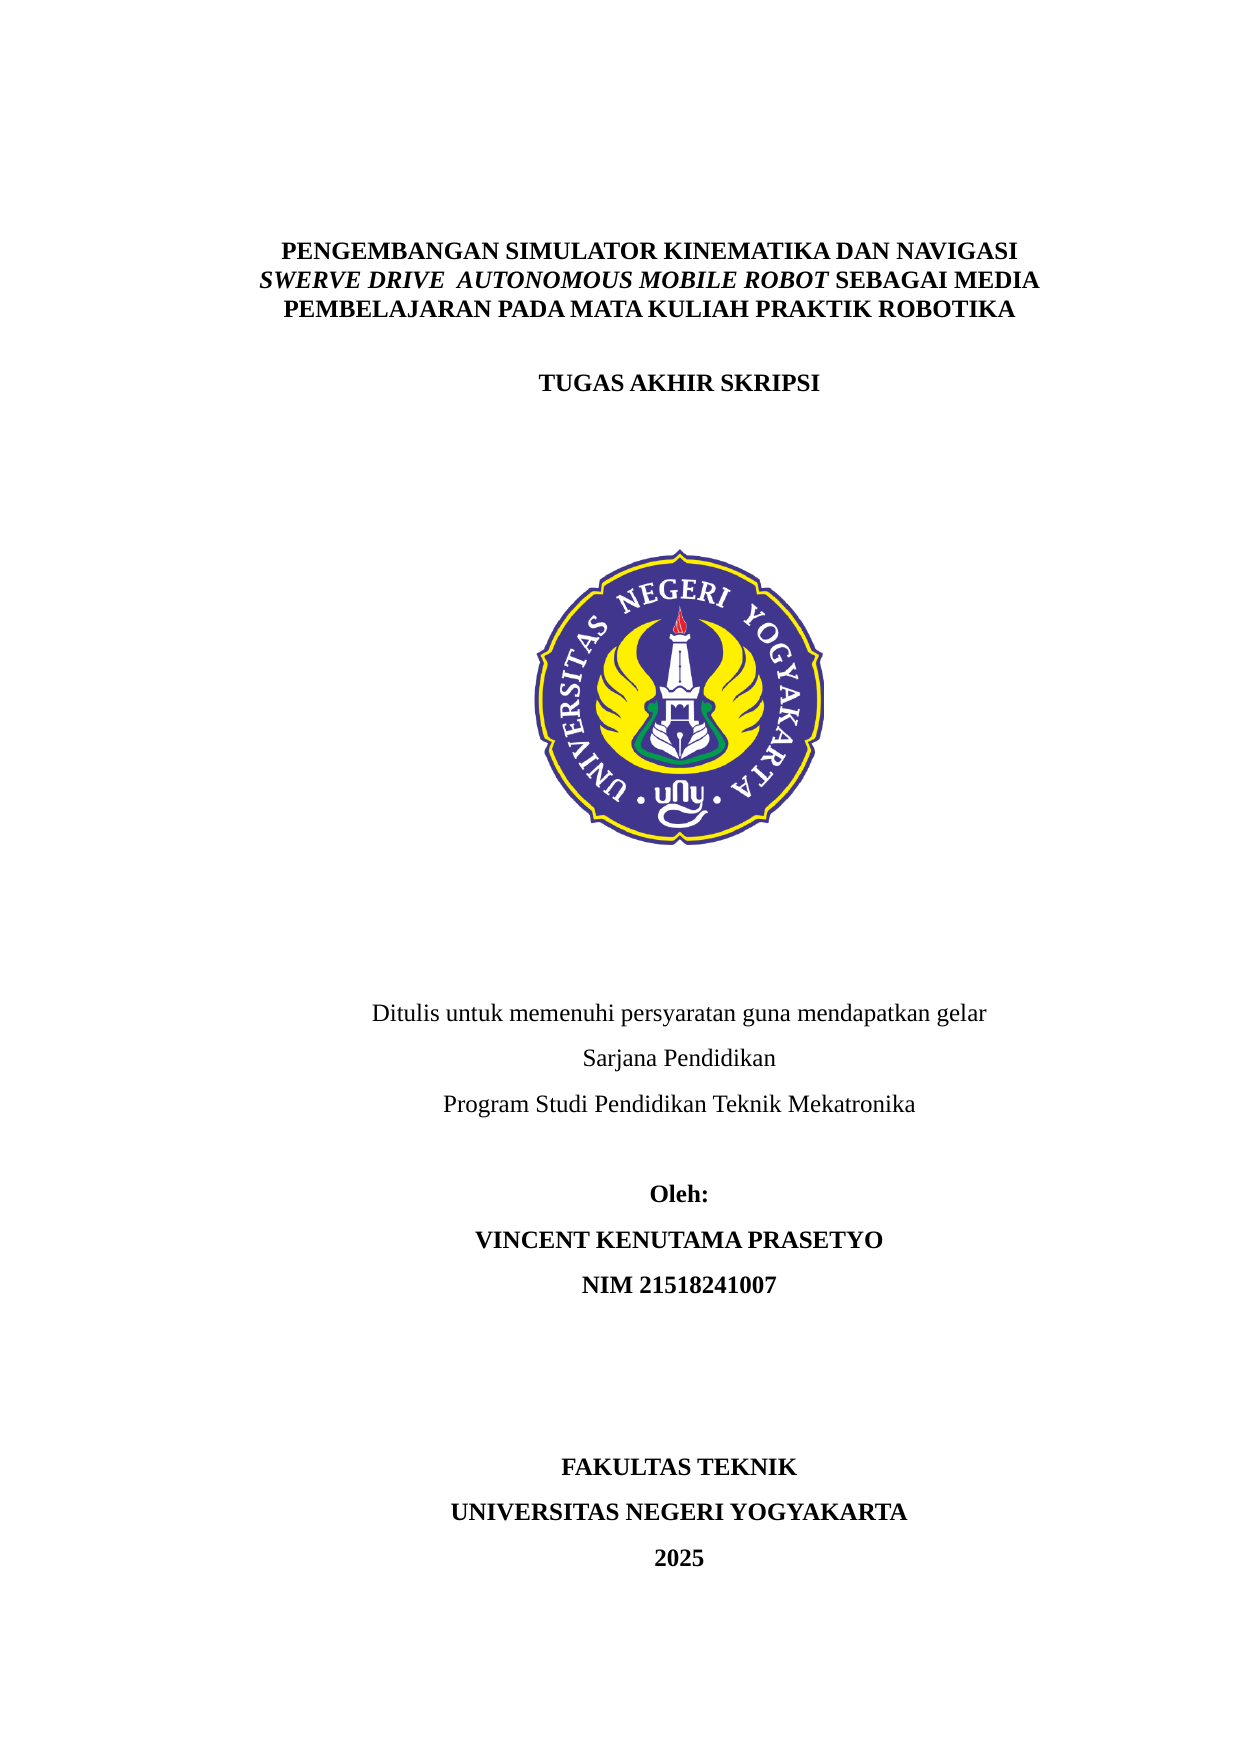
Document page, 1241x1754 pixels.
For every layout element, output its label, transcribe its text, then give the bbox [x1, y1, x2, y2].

text Program Studi Pendidikan Teknik Mekatronika [236, 1089, 1063, 1117]
text NIM 21518241007 [236, 1270, 1063, 1299]
text Sarjana Pendidikan [236, 1043, 1063, 1072]
text Ditulis untuk memenuhi persyaratan guna mendapatkan gelar [236, 998, 1063, 1027]
picture [534, 549, 824, 845]
text UNIVERSITAS NEGERI YOGYAKARTA [236, 1497, 1063, 1526]
text 2025 [236, 1543, 1063, 1572]
text VINCENT KENUTAMA PRASETYO [236, 1225, 1063, 1254]
text FAKULTAS TEKNIK [236, 1452, 1063, 1481]
text TUGAS AKHIR SKRIPSI [236, 368, 1063, 397]
subtitle PENGEMBANGAN SIMULATOR KINEMATIKA DAN NAVIGASI SWERVE DRIVE AUTONOMOUS MOBILE ROBOT SEBAGAI MEDIA PEMBELAJARAN PADA MATA KULIAH PRAKTIK ROBOTIKA [236, 236, 1063, 322]
text Oleh: [236, 1179, 1063, 1208]
